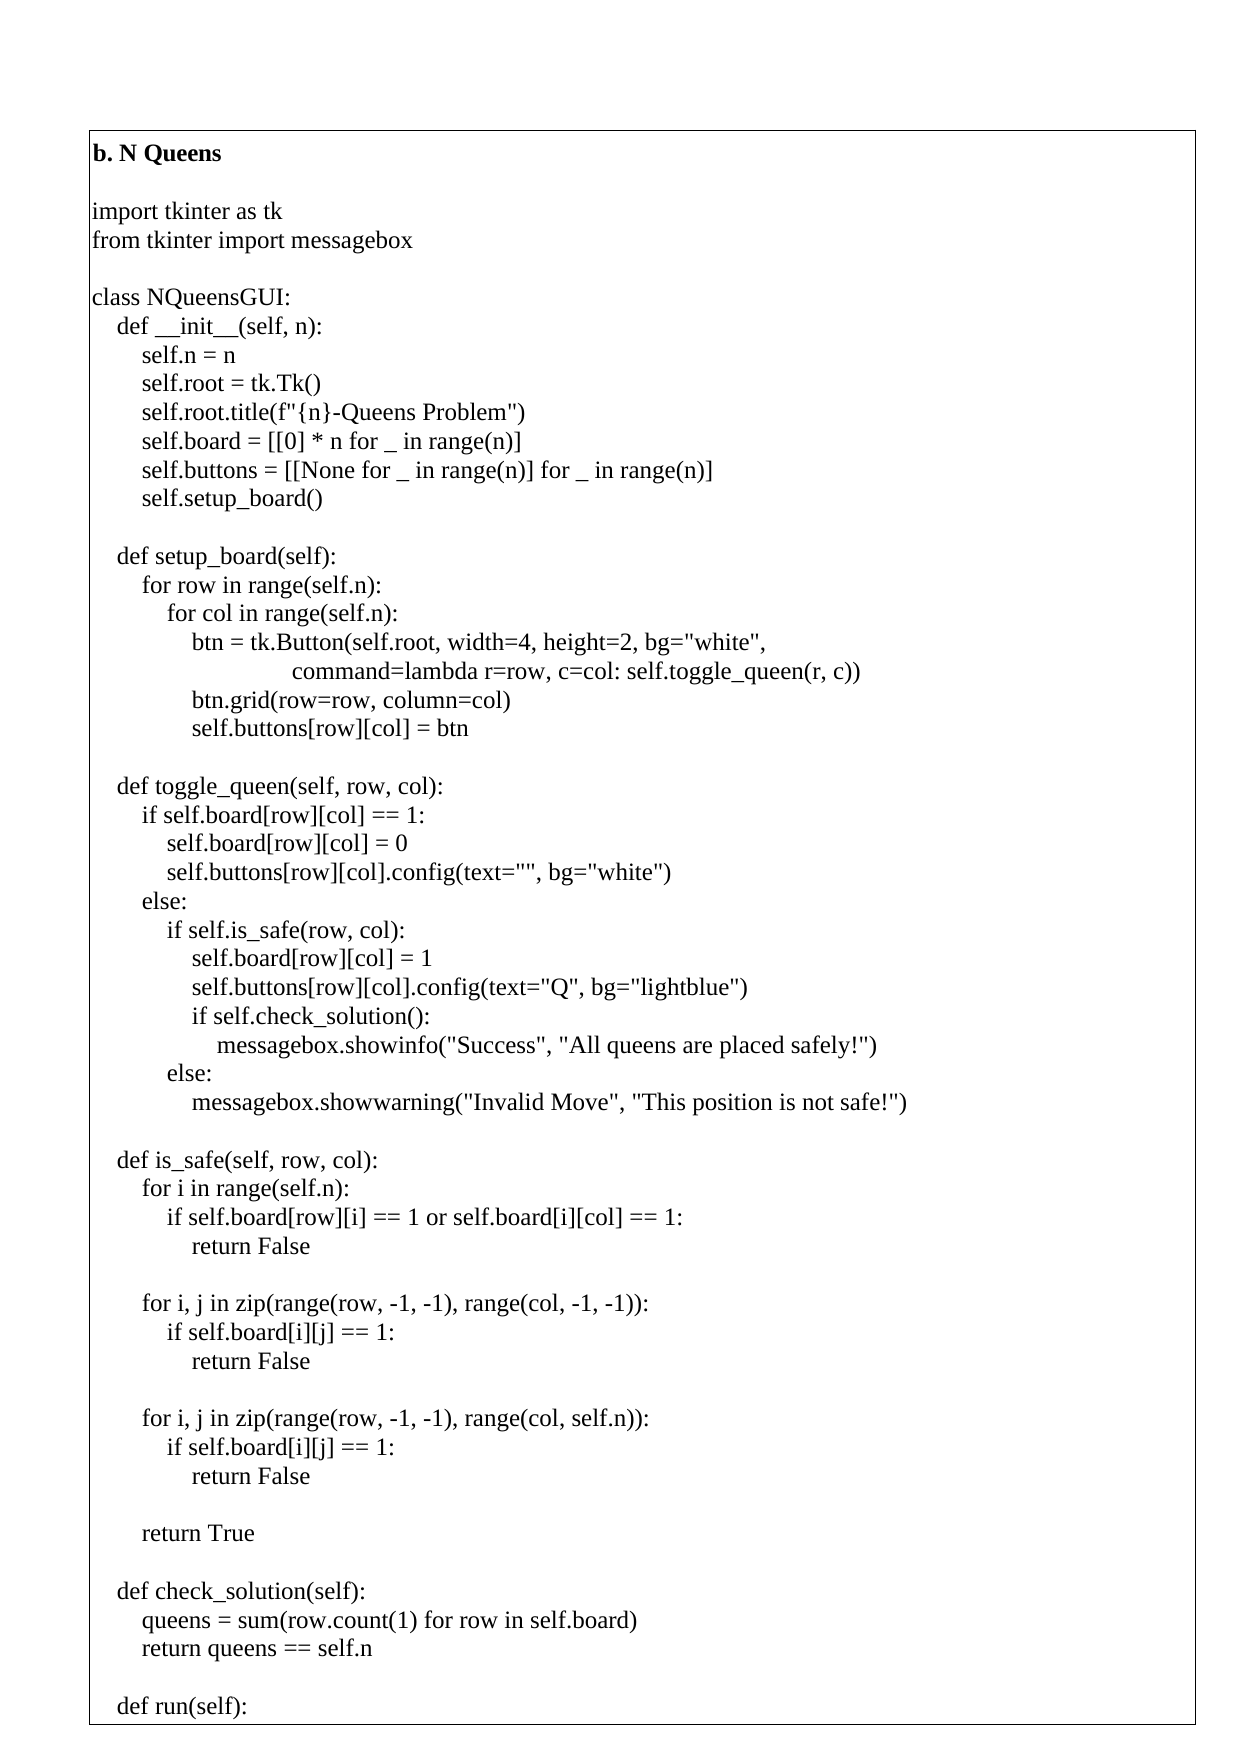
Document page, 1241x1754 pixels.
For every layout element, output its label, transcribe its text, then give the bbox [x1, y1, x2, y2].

text if self.board[i][j] == 1: [92, 1317, 1193, 1346]
text if self.board[row][i] == 1 or self.board[i][col] == 1: [92, 1202, 1193, 1231]
text from tkinter import messagebox [92, 225, 1193, 253]
text return False [92, 1461, 1193, 1490]
text command=lambda r=row, c=col: self.toggle_queen(r, c)) [92, 656, 1193, 685]
text self.buttons[row][col].config(text="Q", bg="lightblue") [92, 972, 1193, 1001]
text return False [92, 1231, 1193, 1260]
list N Queens [93, 138, 1193, 167]
text messagebox.showinfo("Success", "All queens are placed safely!") [92, 1030, 1193, 1058]
text def __init__(self, n): [92, 311, 1193, 340]
text queens = sum(row.count(1) for row in self.board) [92, 1605, 1193, 1633]
text def check_solution(self): [92, 1576, 1193, 1605]
text if self.is_safe(row, col): [92, 915, 1193, 943]
text self.setup_board() [92, 483, 1193, 512]
text self.buttons[row][col].config(text="", bg="white") [92, 857, 1193, 886]
text class NQueensGUI: [92, 282, 1193, 311]
text if self.check_solution(): [92, 1001, 1193, 1030]
text for row in range(self.n): [92, 570, 1193, 598]
text self.board[row][col] = 1 [92, 943, 1193, 972]
text if self.board[row][col] == 1: [92, 800, 1193, 828]
text self.board = [[0] * n for _ in range(n)] [92, 426, 1193, 455]
text def run(self): [92, 1691, 1193, 1720]
text self.root.title(f"{n}-Queens Problem") [92, 397, 1193, 426]
text for col in range(self.n): [92, 598, 1193, 627]
text btn.grid(row=row, column=col) [92, 685, 1193, 713]
text return True [92, 1518, 1193, 1547]
text self.buttons = [[None for _ in range(n)] for _ in range(n)] [92, 455, 1193, 483]
text def toggle_queen(self, row, col): [92, 771, 1193, 800]
text else: [92, 1058, 1193, 1087]
text for i in range(self.n): [92, 1173, 1193, 1202]
text for i, j in zip(range(row, -1, -1), range(col, self.n)): [92, 1403, 1193, 1432]
text if self.board[i][j] == 1: [92, 1432, 1193, 1461]
text self.buttons[row][col] = btn [92, 713, 1193, 742]
text self.n = n [92, 340, 1193, 368]
text for i, j in zip(range(row, -1, -1), range(col, -1, -1)): [92, 1288, 1193, 1317]
text self.root = tk.Tk() [92, 368, 1193, 397]
text return queens == self.n [92, 1633, 1193, 1662]
text return False [92, 1346, 1193, 1375]
text else: [92, 886, 1193, 915]
text messagebox.showwarning("Invalid Move", "This position is not safe!") [92, 1087, 1193, 1116]
text def is_safe(self, row, col): [92, 1145, 1193, 1173]
text def setup_board(self): [92, 541, 1193, 570]
text import tkinter as tk [92, 196, 1193, 225]
text btn = tk.Button(self.root, width=4, height=2, bg="white", [92, 627, 1193, 656]
text self.board[row][col] = 0 [92, 828, 1193, 857]
